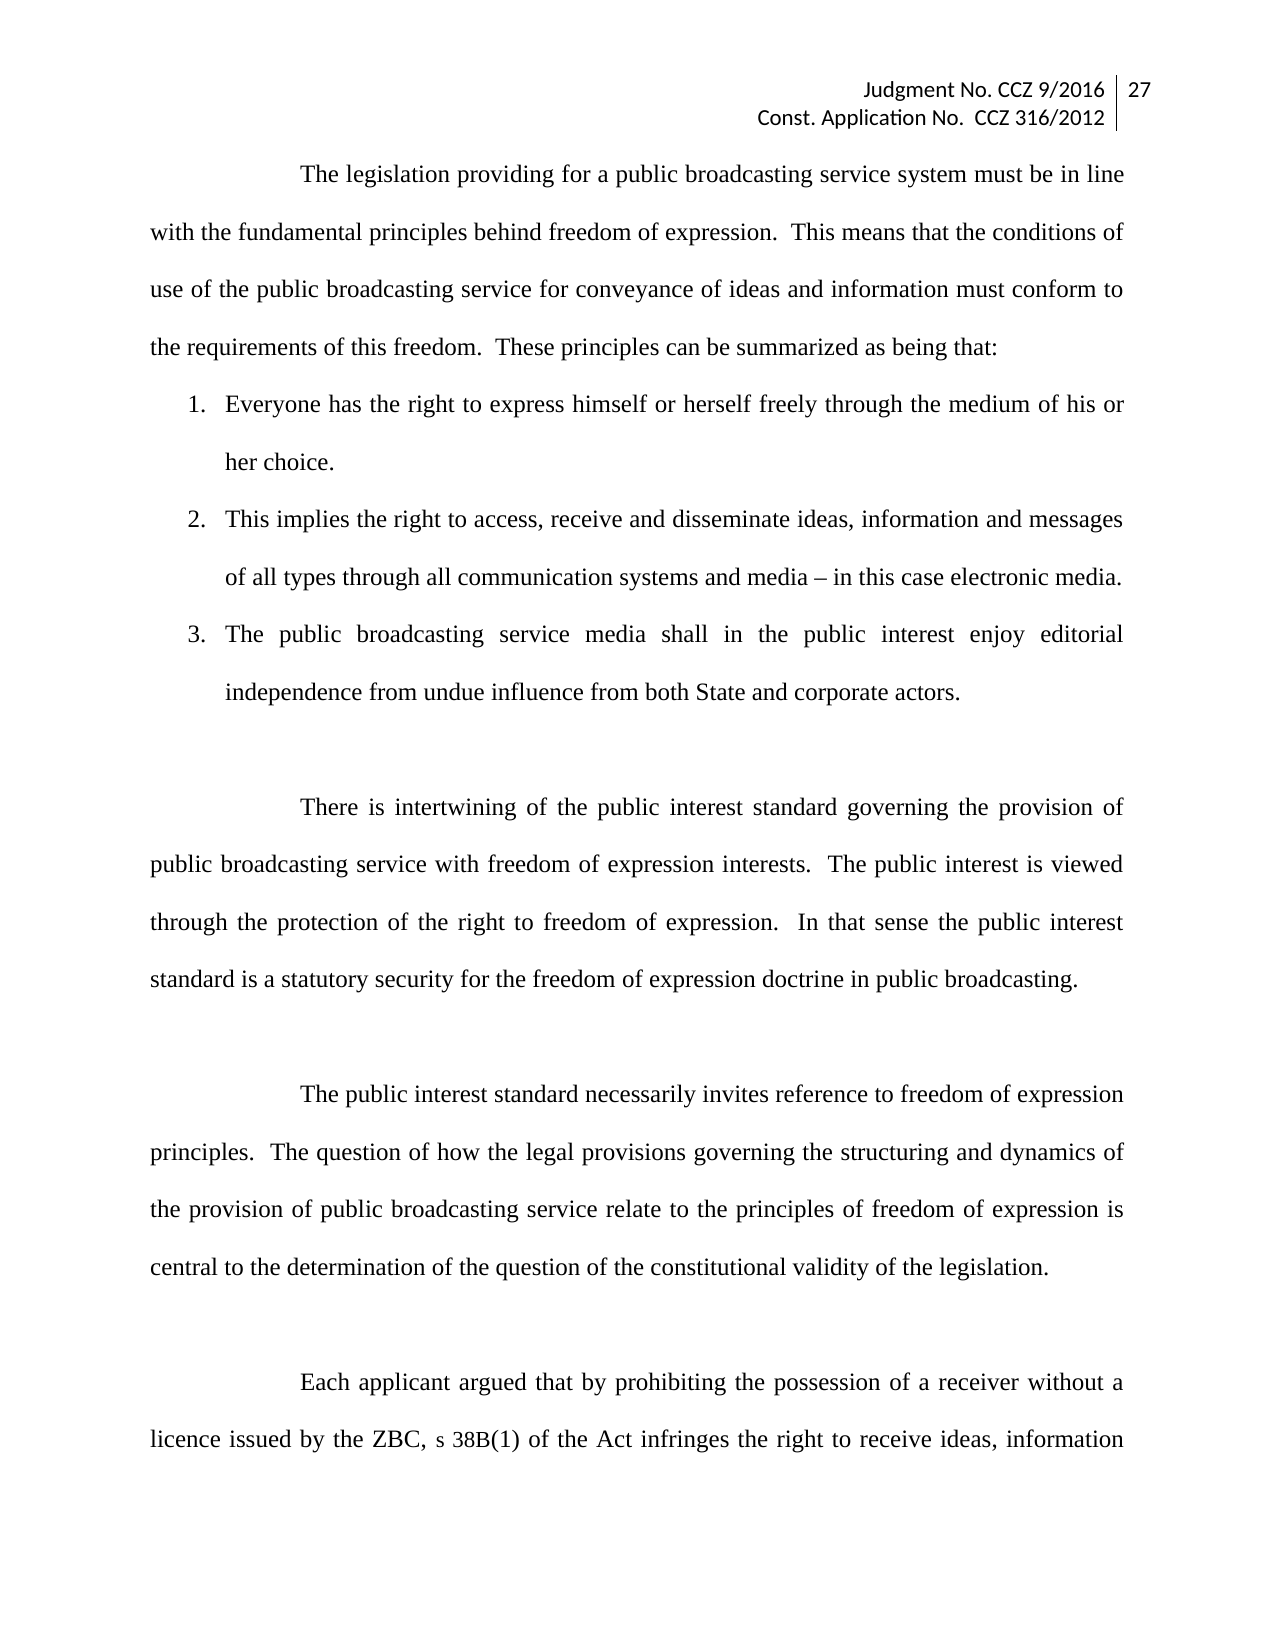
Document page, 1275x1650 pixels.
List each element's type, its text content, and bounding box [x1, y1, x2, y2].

list Everyone has the right to express himself or herself freely through the medium of his or her choice. [187, 389, 1125, 475]
list This implies the right to access, receive and disseminate ideas, information and messages of all types through all communication systems and media – in this case electronic media. [187, 504, 1125, 590]
text The legislation providing for a public broadcasting service system must be in line with the fundamental principles behind freedom of expression. This means that the conditions of use of the public broadcasting service for conveyance of ideas and information must conform to the requirements of this freedom. These principles can be summarized as being that: [150, 159, 1125, 360]
text The public interest standard necessarily invites reference to freedom of expression principles. The question of how the legal provisions governing the structuring and dynamics of the provision of public broadcasting service relate to the principles of freedom of expression is central to the determination of the question of the constitutional validity of the legislation. [150, 1079, 1125, 1280]
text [150, 1367, 1125, 1453]
text There is intertwining of the public interest standard governing the provision of public broadcasting service with freedom of expression interests. The public interest is viewed through the protection of the right to freedom of expression. In that sense the public interest standard is a statutory security for the freedom of expression doctrine in public broadcasting. [150, 792, 1125, 993]
list The public broadcasting service media shall in the public interest enjoy editorial independence from undue influence from both State and corporate actors. [187, 619, 1125, 705]
